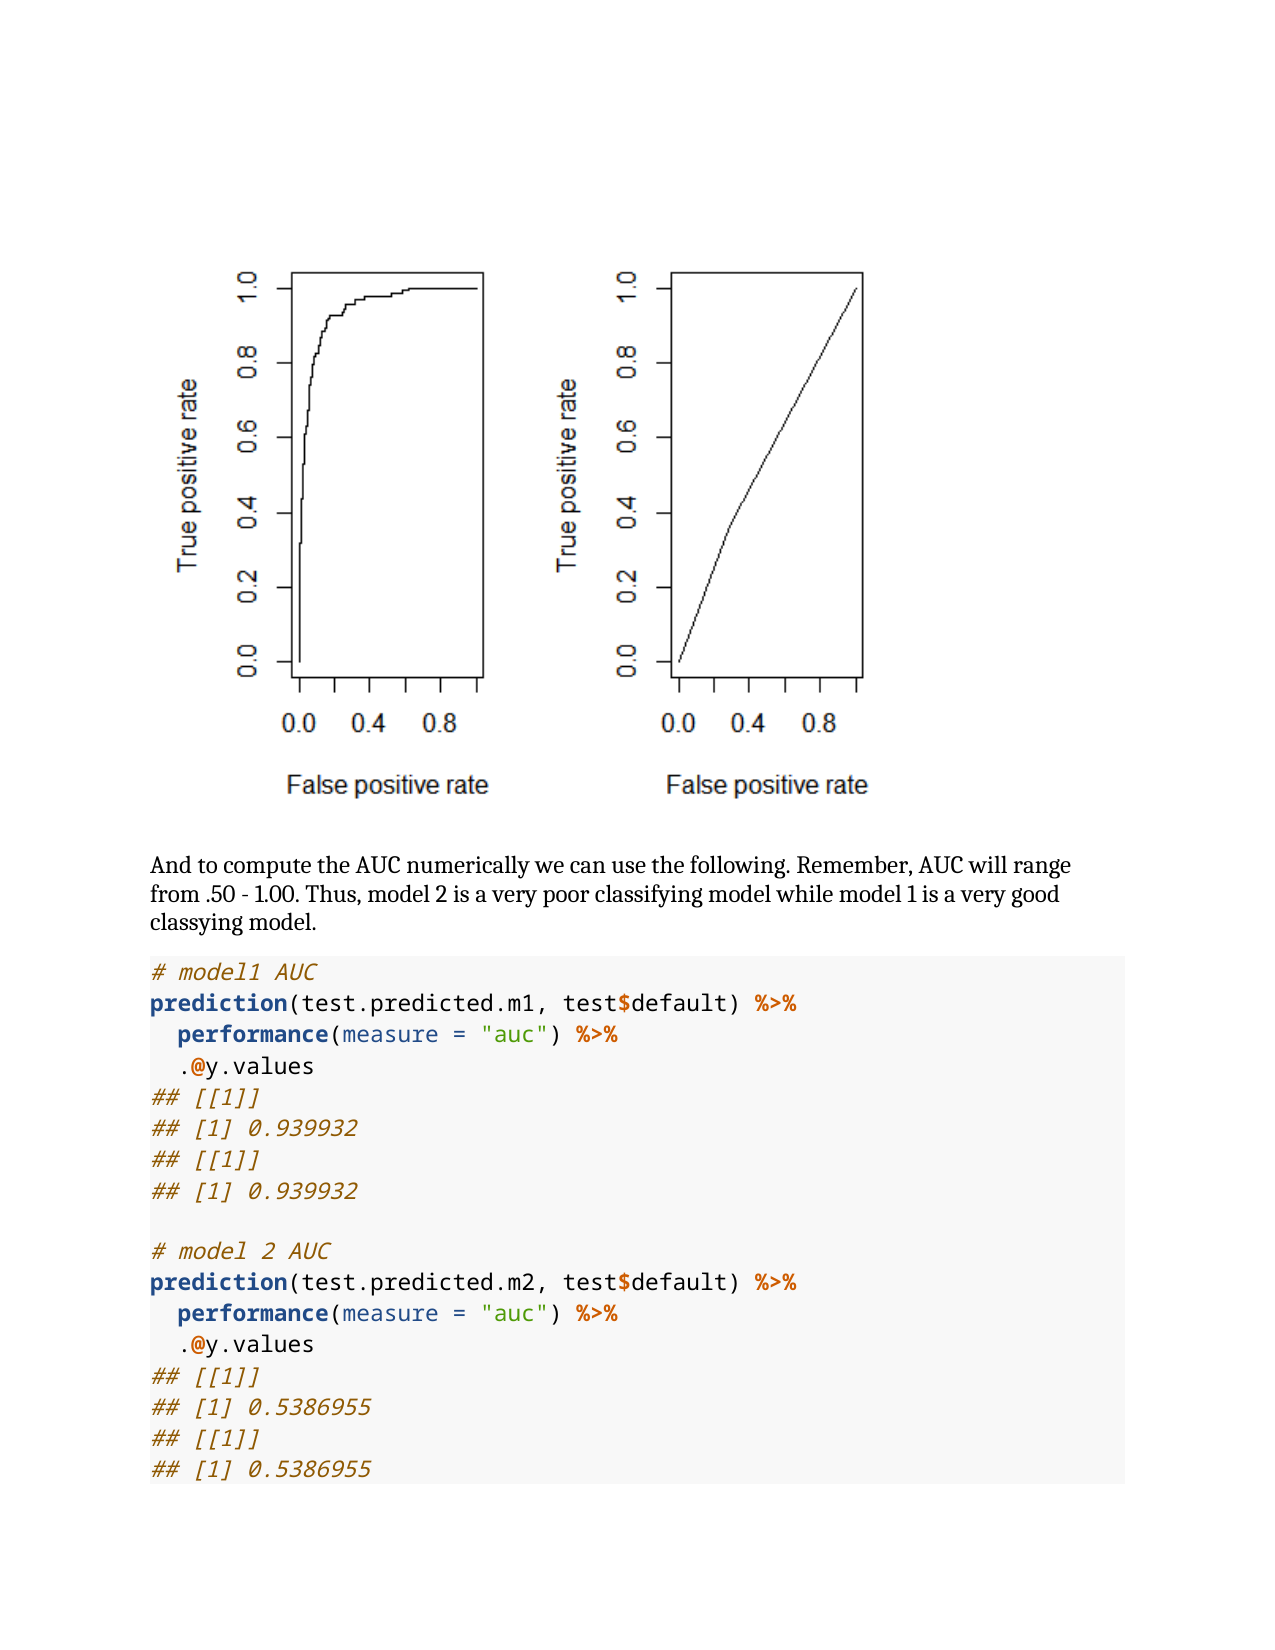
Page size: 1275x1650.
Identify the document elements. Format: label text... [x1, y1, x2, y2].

text And to compute the AUC numerically we can use the following. Remember, AUC will range from .50 - 1.00. Thus, model 2 is a very poor classifying model while model 1 is a very good classying model. [150, 851, 1125, 937]
picture [168, 150, 927, 832]
text # model1 AUC prediction(test.predicted.m1, test$default) %>% performance(measure = "auc") %>% .@y.values ## [[1]] ## [1] 0.939932 ## [[1]] ## [1] 0.939932 # model 2 AUC prediction(test.predicted.m2, test$default) %>% performance(measure = "auc") %>% .@y.values ## [[1]] ## [1] 0.5386955 ## [[1]] ## [1] 0.5386955 [150, 956, 1125, 1484]
